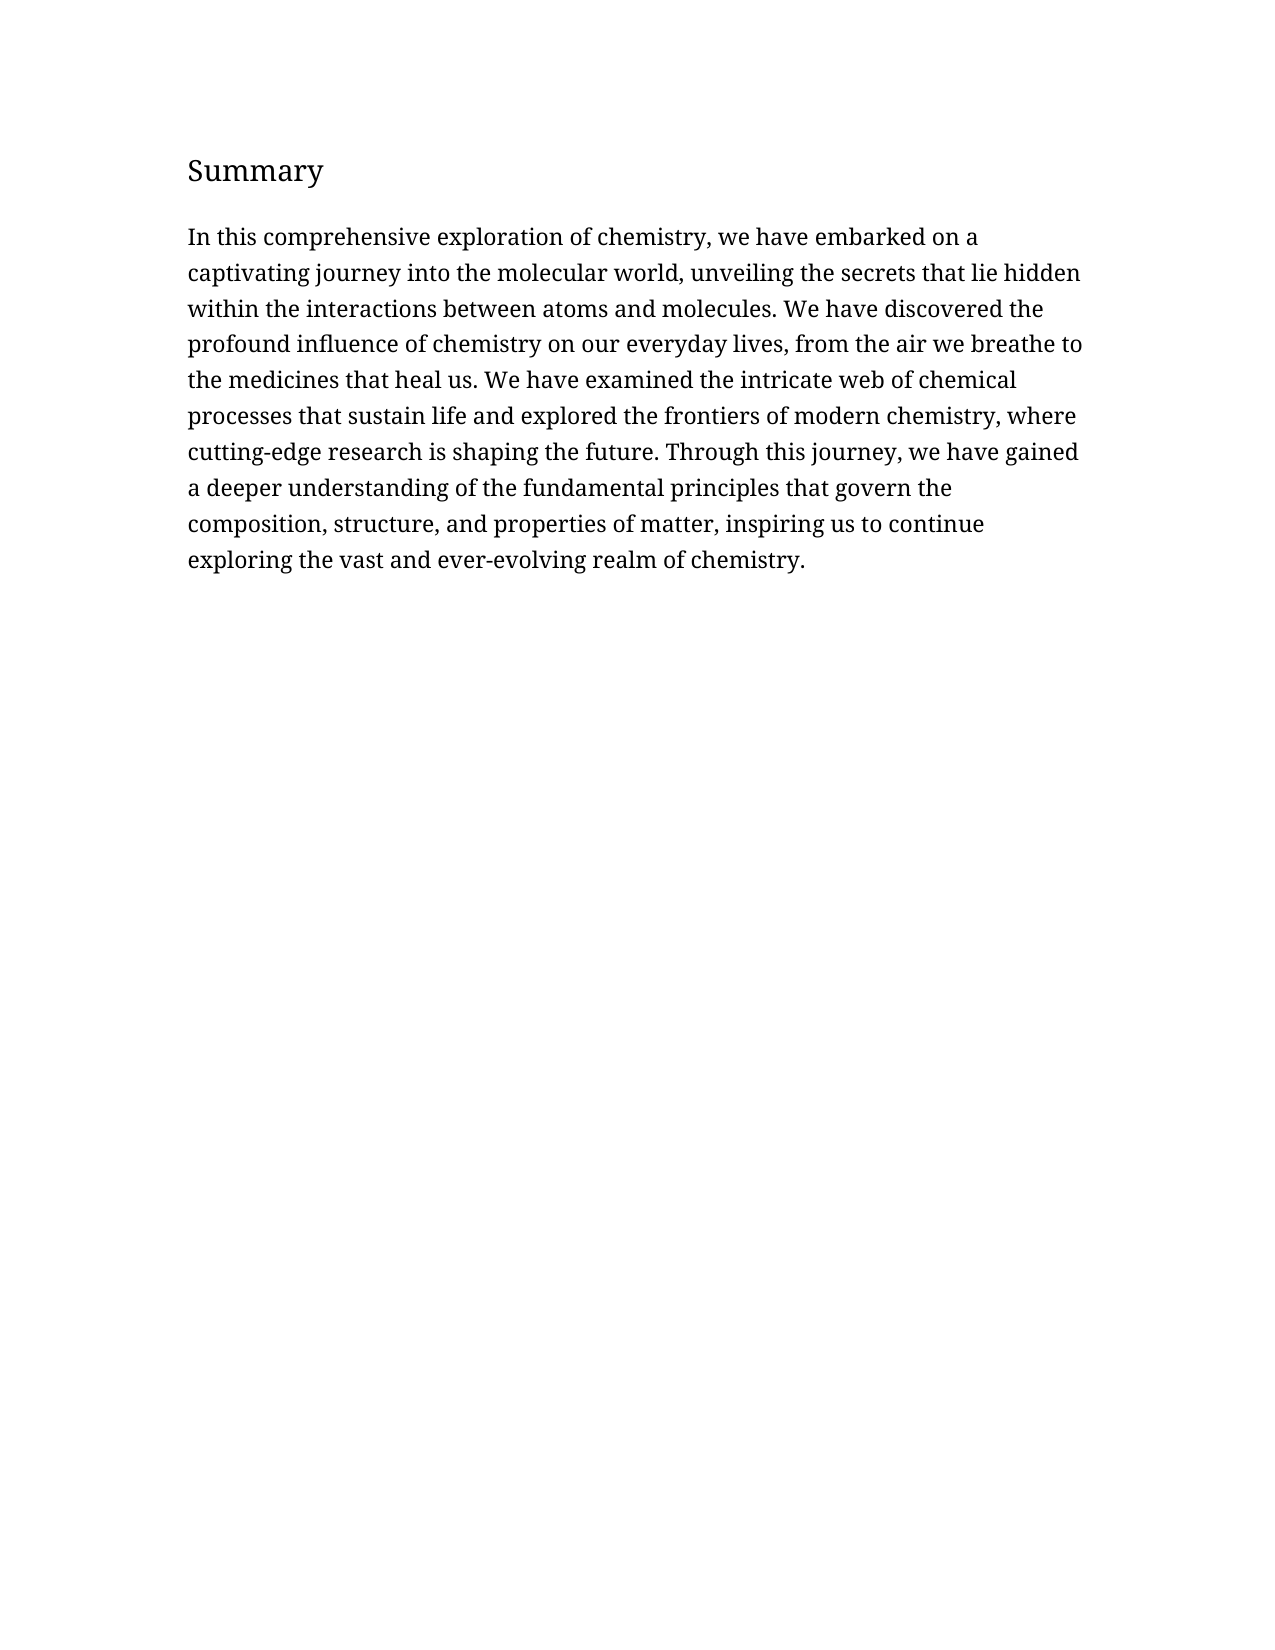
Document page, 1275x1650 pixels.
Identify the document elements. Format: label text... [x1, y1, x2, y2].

text In this comprehensive exploration of chemistry, we have embarked on a captivating journey into the molecular world, unveiling the secrets that lie hidden within the interactions between atoms and molecules. We have discovered the profound influence of chemistry on our everyday lives, from the air we breathe to the medicines that heal us. We have examined the intricate web of chemical processes that sustain life and explored the frontiers of modern chemistry, where cutting-edge research is shaping the future. Through this journey, we have gained a deeper understanding of the fundamental principles that govern the composition, structure, and properties of matter, inspiring us to continue exploring the vast and ever-evolving realm of chemistry. [187, 221, 1087, 575]
text Summary [187, 150, 1087, 190]
